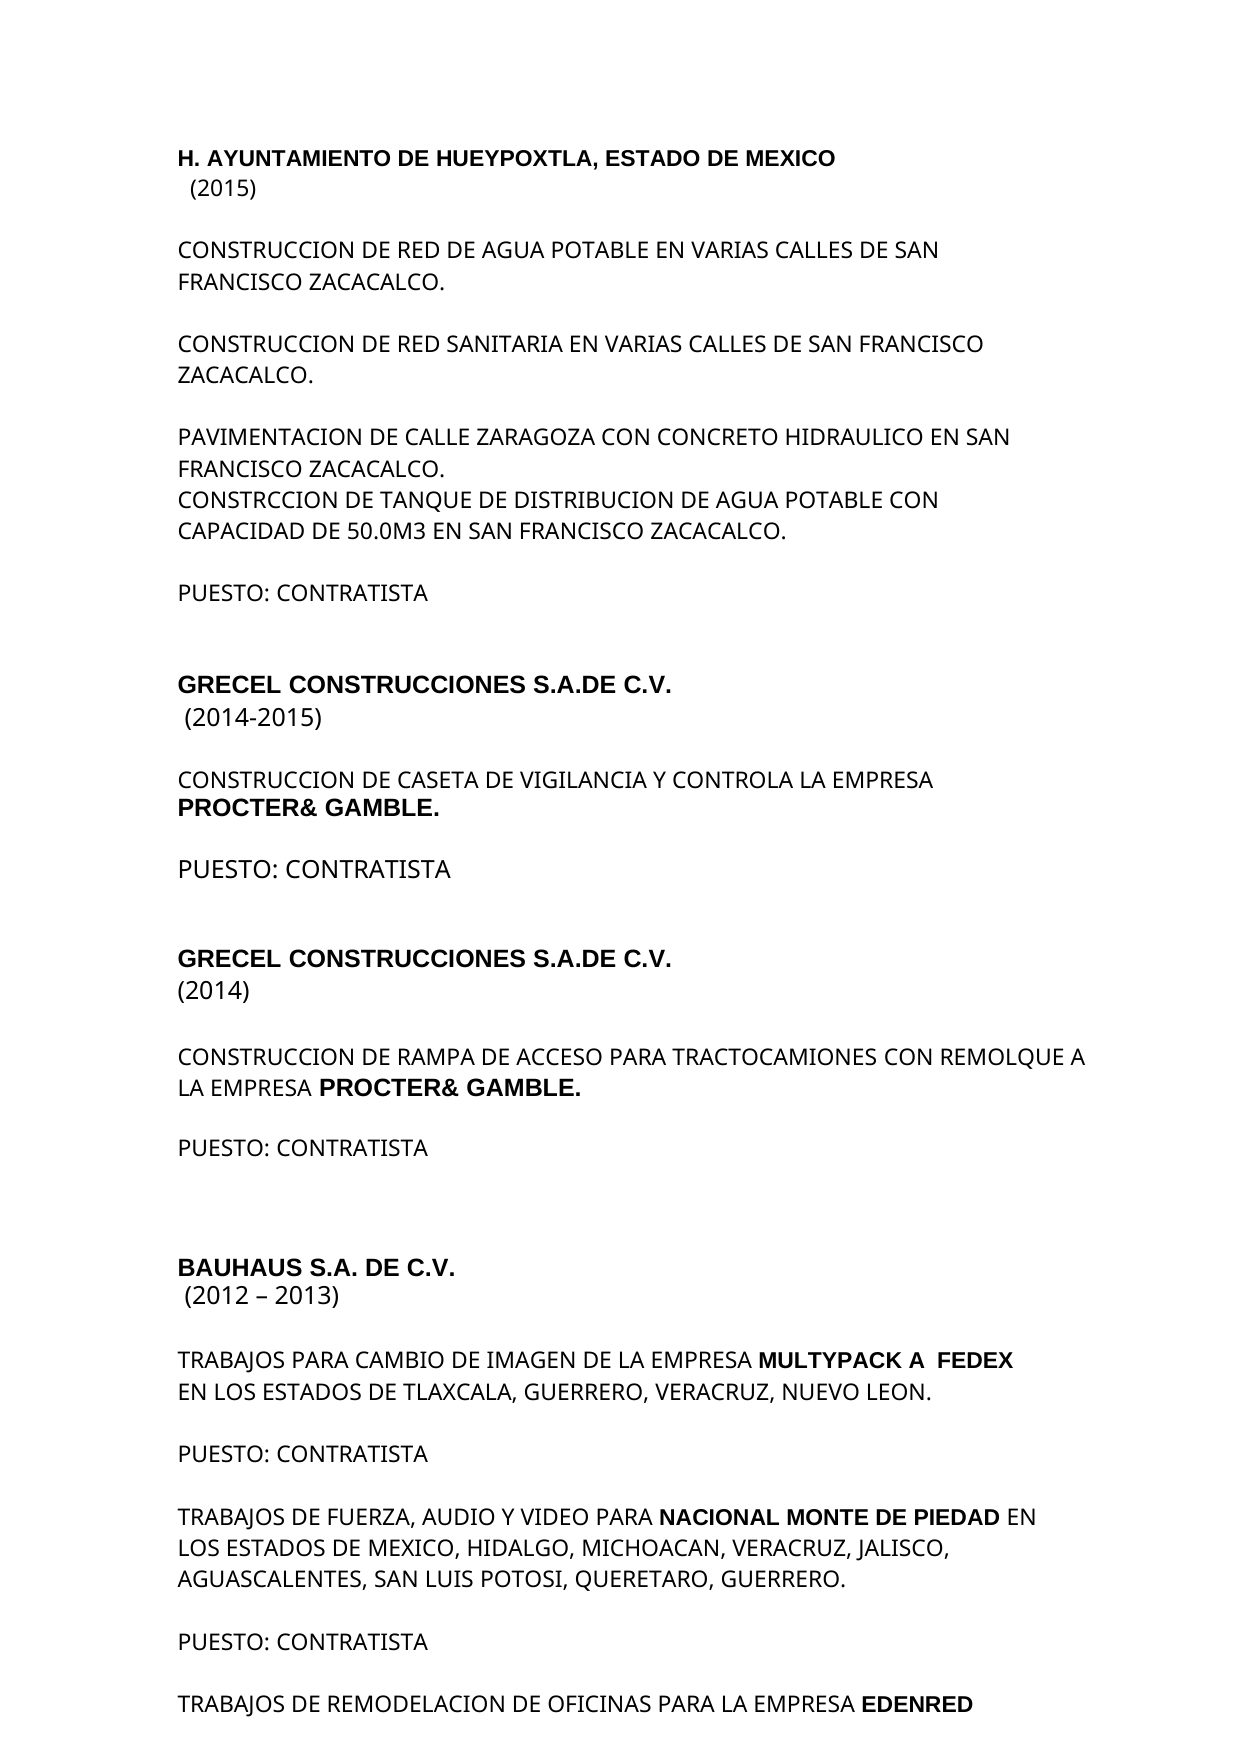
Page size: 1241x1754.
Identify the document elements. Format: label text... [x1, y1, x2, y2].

text PUESTO: CONTRATISTA [177, 851, 1105, 886]
subtitle GRECEL CONSTRUCCIONES S.A.DE C.V. [177, 944, 1105, 973]
text PAVIMENTACION DE CALLE ZARAGOZA CON CONCRETO HIDRAULICO EN SAN FRANCISCO ZACACALCO. [177, 421, 1052, 484]
text CONSTRUCCION DE RED DE AGUA POTABLE EN VARIAS CALLES DE SAN FRANCISCO ZACACALCO. [177, 234, 995, 297]
text CONSTRUCCION DE RAMPA DE ACCESO PARA TRACTOCAMIONES CON REMOLQUE A LA EMPRESA PROCTER& GAMBLE. [177, 1041, 1105, 1103]
text PUESTO: CONTRATISTA [177, 1132, 1105, 1163]
text PUESTO: CONTRATISTA [177, 1626, 1105, 1657]
subtitle BAUHAUS S.A. DE C.V. [177, 1253, 1105, 1282]
subtitle (2014) [177, 973, 1105, 1007]
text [177, 1688, 1023, 1719]
text PUESTO: CONTRATISTA [177, 577, 1105, 608]
text CONSTRUCCION DE RED SANITARIA EN VARIAS CALLES DE SAN FRANCISCO ZACACALCO. [177, 328, 1042, 390]
subtitle (2012 – 2013) [184, 1282, 1105, 1310]
text CONSTRUCCION DE CASETA DE VIGILANCIA Y CONTROLA LA EMPRESA [177, 768, 1105, 794]
text (2015) [190, 172, 1105, 203]
subtitle PROCTER& GAMBLE. [177, 794, 1105, 823]
text CONSTRCCION DE TANQUE DE DISTRIBUCION DE AGUA POTABLE CON CAPACIDAD DE 50.0M3 EN SAN FRANCISCO ZACACALCO. [177, 484, 977, 546]
text TRABAJOS PARA CAMBIO DE IMAGEN DE LA EMPRESA MULTYPACK A FEDEX [177, 1344, 1105, 1375]
text EN LOS ESTADOS DE TLAXCALA, GUERRERO, VERACRUZ, NUEVO LEON. PUESTO: CONTRATISTA [177, 1376, 994, 1469]
subtitle (2014-2015) [184, 699, 1105, 733]
subtitle H. AYUNTAMIENTO DE HUEYPOXTLA, ESTADO DE MEXICO [177, 145, 1105, 171]
text TRABAJOS DE FUERZA, AUDIO Y VIDEO PARA NACIONAL MONTE DE PIEDAD EN LOS ESTADOS DE MEXICO, HIDALGO, MICHOACAN, VERACRUZ, JALISCO, AGUASCALENTES, SAN LUIS POTOSI, QUERETARO, GUERRERO. [177, 1501, 1075, 1594]
subtitle GRECEL CONSTRUCCIONES S.A.DE C.V. [177, 671, 1105, 699]
